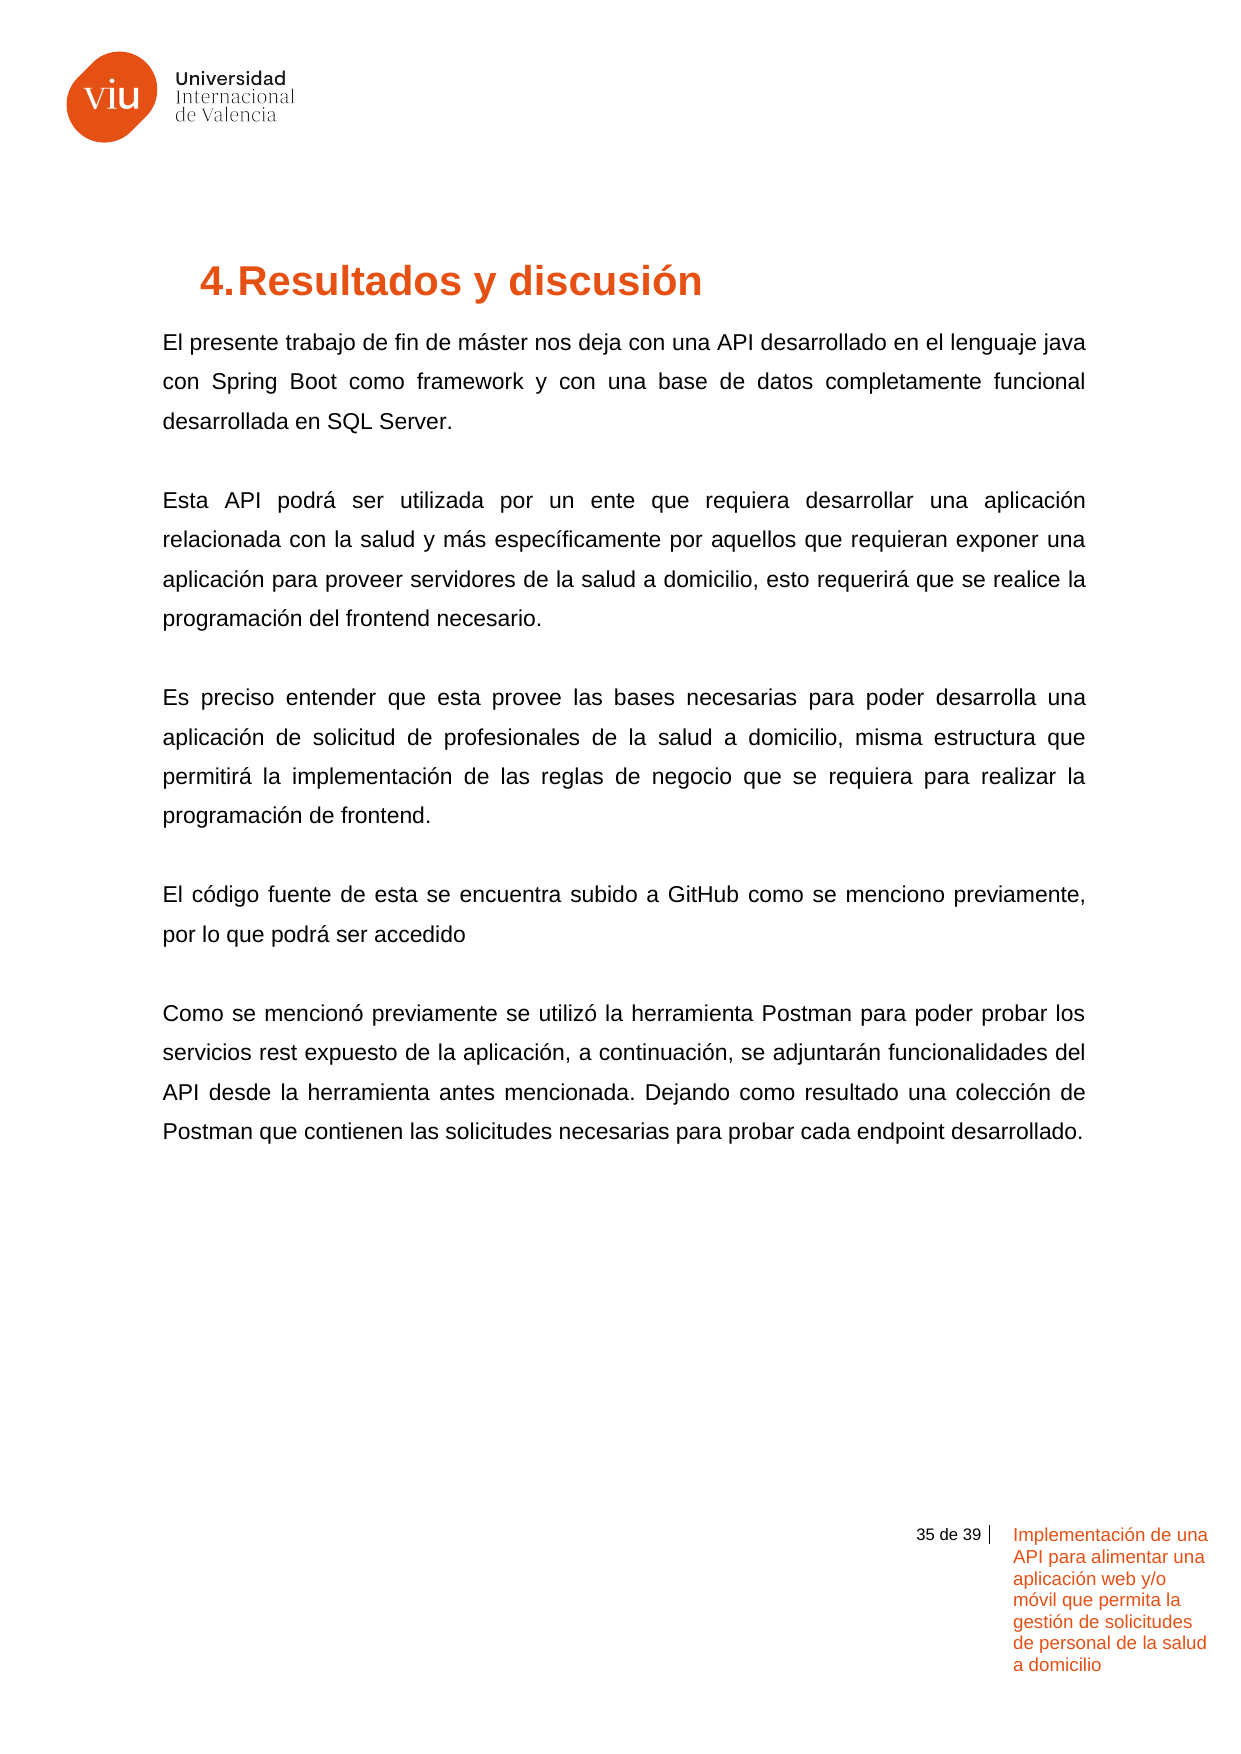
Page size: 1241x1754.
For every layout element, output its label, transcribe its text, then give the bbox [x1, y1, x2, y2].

list El presente trabajo de fin de máster nos deja con una API desarrollado en el lenguaje java con Spring Boot como framework y con una base de datos completamente funcional desarrollada en SQL Server. [162, 329, 1087, 434]
list El código fuente de esta se encuentra subido a GitHub como se menciono previamente, por lo que podrá ser accedido [162, 881, 1087, 947]
list Esta API podrá ser utilizada por un ente que requiera desarrollar una aplicación relacionada con la salud y más específicamente por aquellos que requieran exponer una aplicación para proveer servidores de la salud a domicilio, esto requerirá que se realice la programación del frontend necesario. [162, 487, 1087, 631]
list Es preciso entender que esta provee las bases necesarias para poder desarrolla una aplicación de solicitud de profesionales de la salud a domicilio, misma estructura que permitirá la implementación de las reglas de negocio que se requiera para realizar la programación de frontend. [162, 684, 1087, 829]
picture [45, 29, 316, 165]
list Como se mencionó previamente se utilizó la herramienta Postman para poder probar los servicios rest expuesto de la aplicación, a continuación, se adjuntarán funcionalidades del API desde la herramienta antes mencionada. Dejando como resultado una colección de Postman que contienen las solicitudes necesarias para probar cada endpoint desarrollado. [162, 1100, 1087, 1144]
text Resultados y discusión [200, 257, 1087, 305]
list Como se mencionó previamente se utilizó la herramienta Postman para poder probar los servicios rest expuesto de la aplicación, a continuación, se adjuntarán funcionalidades del API desde la herramienta antes mencionada. Dejando como resultado una colección de Postman que contienen las solicitudes necesarias para probar cada endpoint desarrollado. [162, 1000, 1087, 1099]
